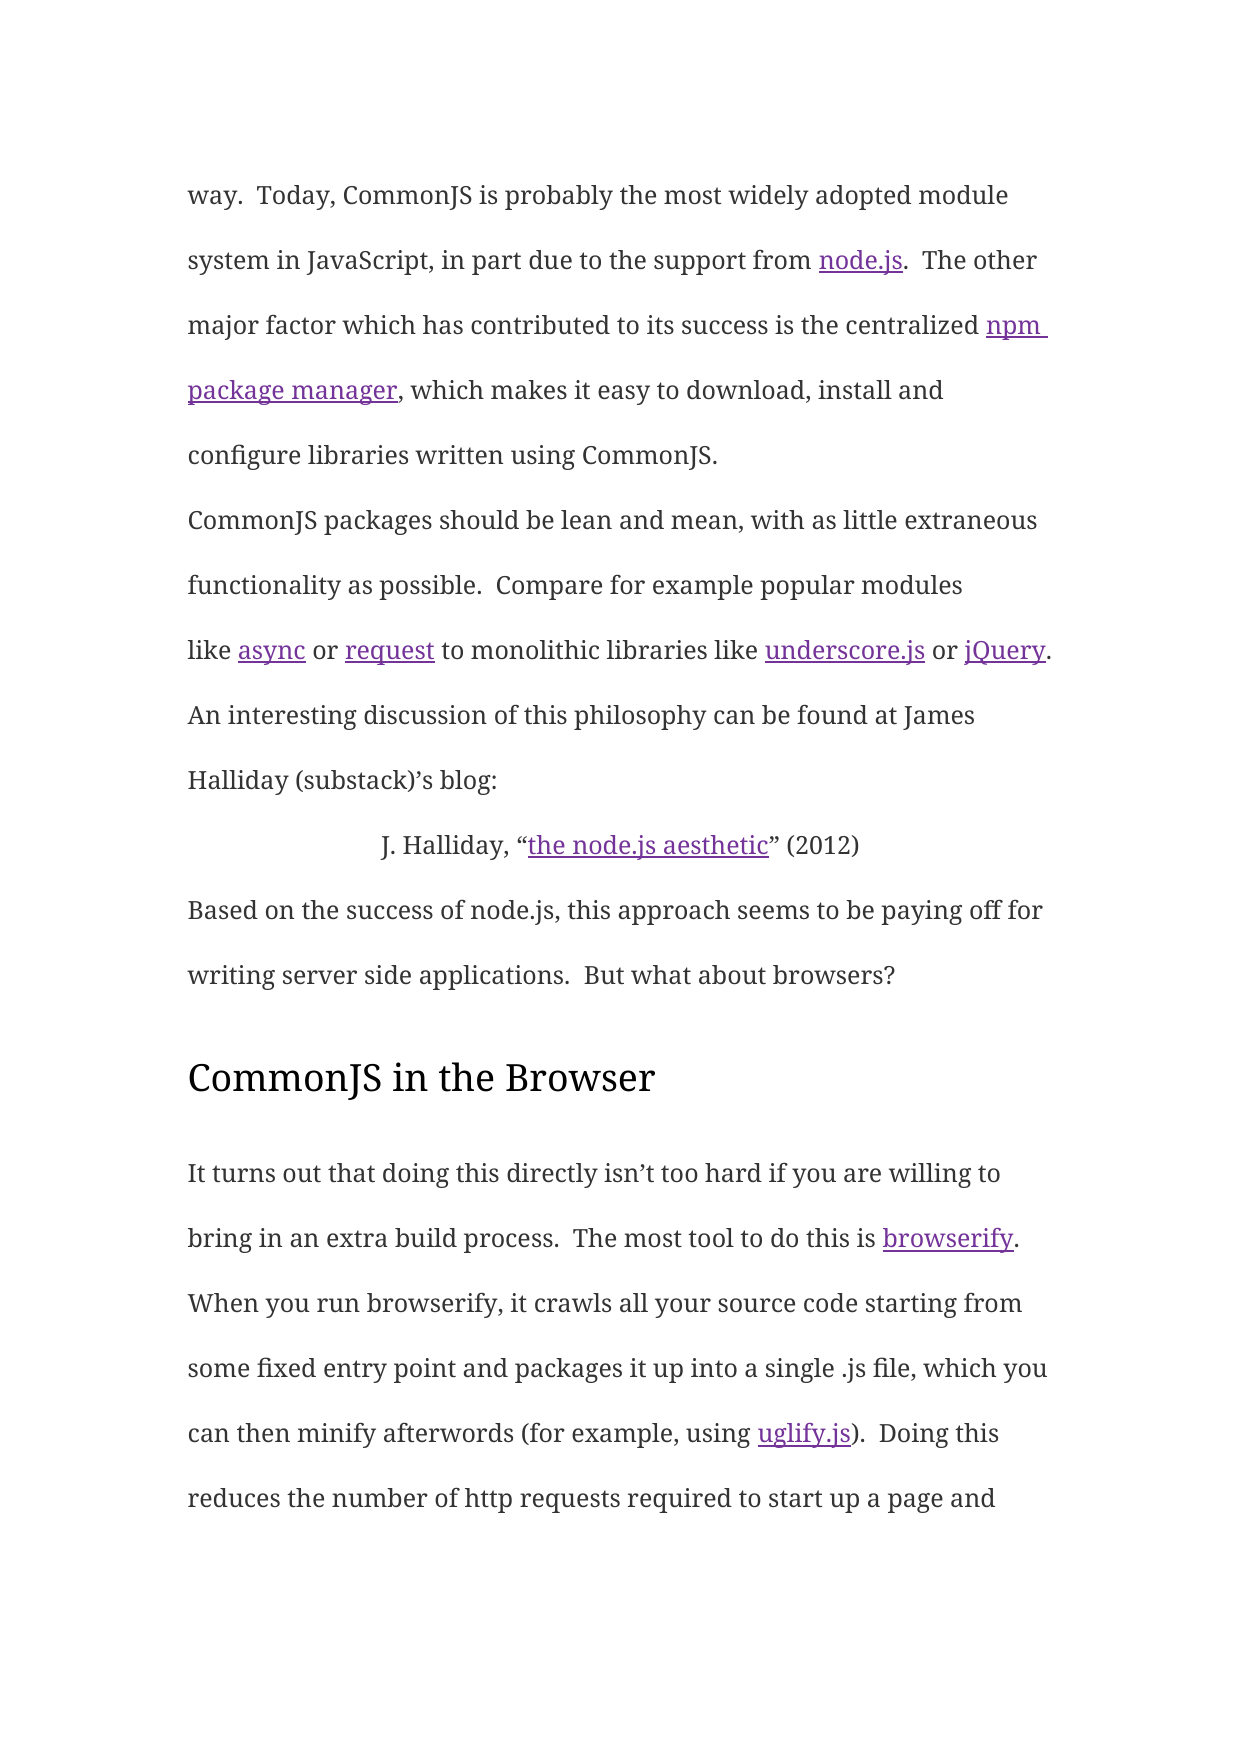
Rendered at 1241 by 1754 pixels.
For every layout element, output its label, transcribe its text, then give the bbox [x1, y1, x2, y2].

text J. Halliday, “the node.js aesthetic” (2012) [187, 812, 1053, 877]
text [187, 1141, 1053, 1531]
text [187, 162, 1053, 487]
text Based on the success of node.js, this approach seems to be paying off for writing server side applications. But what about browsers? [187, 877, 1053, 1007]
text CommonJS in the Browser [187, 1044, 1053, 1109]
text CommonJS packages should be lean and mean, with as little extraneous functionality as possible. Compare for example popular modules like async or request to monolithic libraries like underscore.js or jQuery. An interesting discussion of this philosophy can be found at James Halliday (substack)’s blog: [187, 487, 1053, 812]
